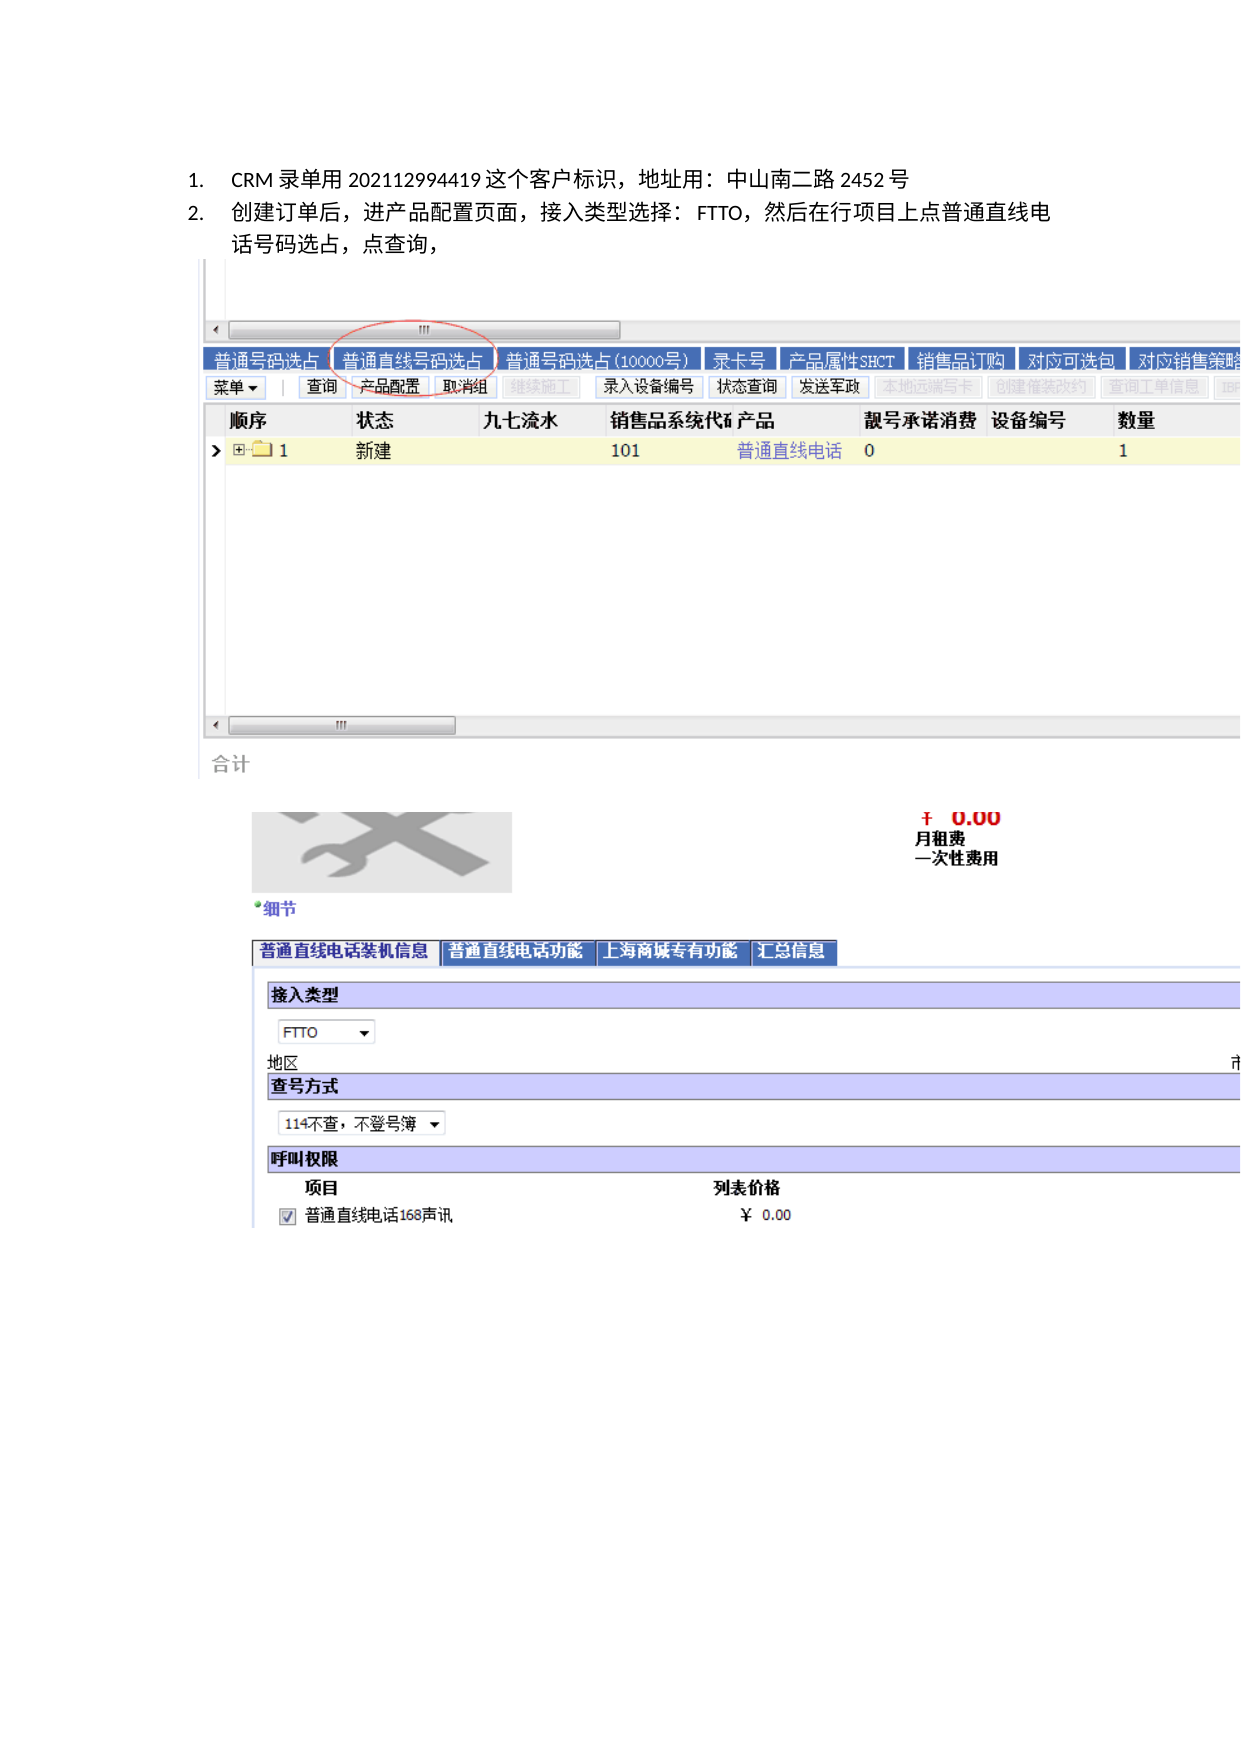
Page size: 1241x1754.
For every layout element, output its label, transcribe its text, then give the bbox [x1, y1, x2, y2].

list 创建订单后，进产品配置页面，接入类型选择：FTTO，然后在行项目上点普通直线电话号码选占，点查询， [187, 194, 1053, 259]
picture [187, 812, 1241, 1228]
picture [187, 259, 1241, 779]
list CRM录单用202112994419这个客户标识，地址用：中山南二路2452号 [187, 162, 1053, 194]
